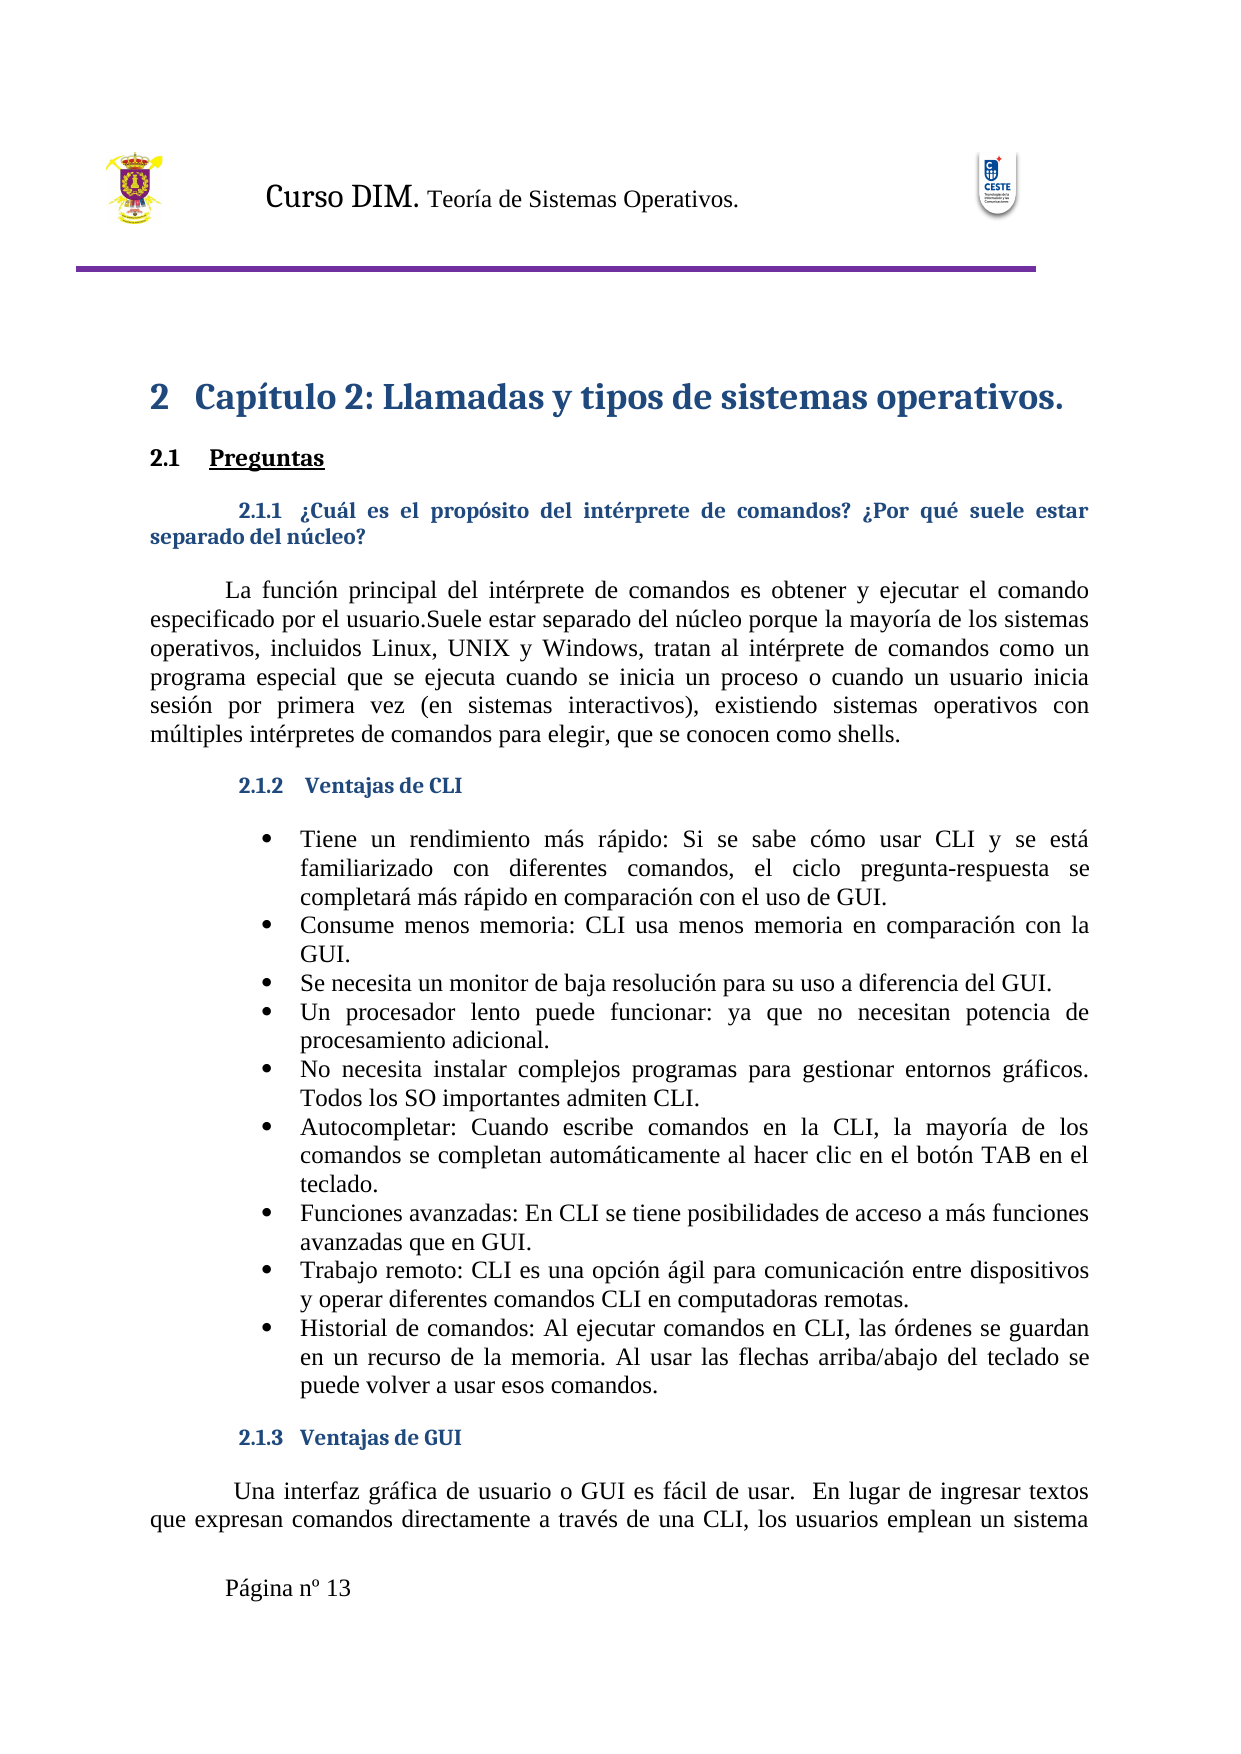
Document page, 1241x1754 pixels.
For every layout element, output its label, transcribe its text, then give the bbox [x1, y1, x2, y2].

subtitle Se necesita un monitor de baja resolución para su uso a diferencia del GUI. [262, 968, 1090, 997]
subtitle Trabajo remoto: CLI es una opción ágil para comunicación entre dispositivos y operar diferentes comandos CLI en computadoras remotas. [262, 1256, 1090, 1313]
subtitle No necesita instalar complejos programas para gestionar entornos gráficos. Todos los SO importantes admiten CLI. [262, 1054, 1090, 1112]
subtitle Historial de comandos: Al ejecutar comandos en CLI, las órdenes se guardan en un recurso de la memoria. Al usar las flechas arriba/abajo del teclado se puede volver a usar esos comandos. [262, 1313, 1090, 1399]
subtitle Funciones avanzadas: En CLI se tiene posibilidades de acceso a más funciones avanzadas que en GUI. [262, 1198, 1090, 1256]
subtitle Consume menos memoria: CLI usa menos memoria en comparación con la GUI. [262, 911, 1090, 968]
subtitle ¿Cuál es el propósito del intérprete de comandos? ¿Por qué suele estar separado del núcleo? [150, 498, 1090, 551]
subtitle Tiene un rendimiento más rápido: Si se sabe cómo usar CLI y se está familiarizado con diferentes comandos, el ciclo pregunta-respuesta se completará más rápido en comparación con el uso de GUI. [262, 824, 1090, 911]
subtitle Autocompletar: Cuando escribe comandos en la CLI, la mayoría de los comandos se completan automáticamente al hacer clic en el botón TAB en el teclado. [262, 1112, 1090, 1198]
text La función principal del intérprete de comandos es obtener y ejecutar el comando especificado por el usuario.Suele estar separado del núcleo porque la mayoría de los sistemas operativos, incluidos Linux, UNIX y Windows, tratan al intérprete de comandos como un programa especial que se ejecuta cuando se inicia un proceso o cuando un usuario inicia sesión por primera vez (en sistemas interactivos), existiendo sistemas operativos con múltiples intérpretes de comandos para elegir, que se conocen como shells. [150, 576, 1090, 748]
picture [105, 152, 163, 224]
picture [972, 152, 1023, 224]
subtitle Preguntas [150, 444, 1090, 473]
subtitle Un procesador lento puede funcionar: ya que no necesitan potencia de procesamiento adicional. [262, 997, 1090, 1054]
subtitle Ventajas de CLI [150, 773, 1090, 799]
subtitle Ventajas de GUI [150, 1424, 1090, 1451]
subtitle Capítulo 2: Llamadas y tipos de sistemas operativos. [150, 376, 1090, 419]
